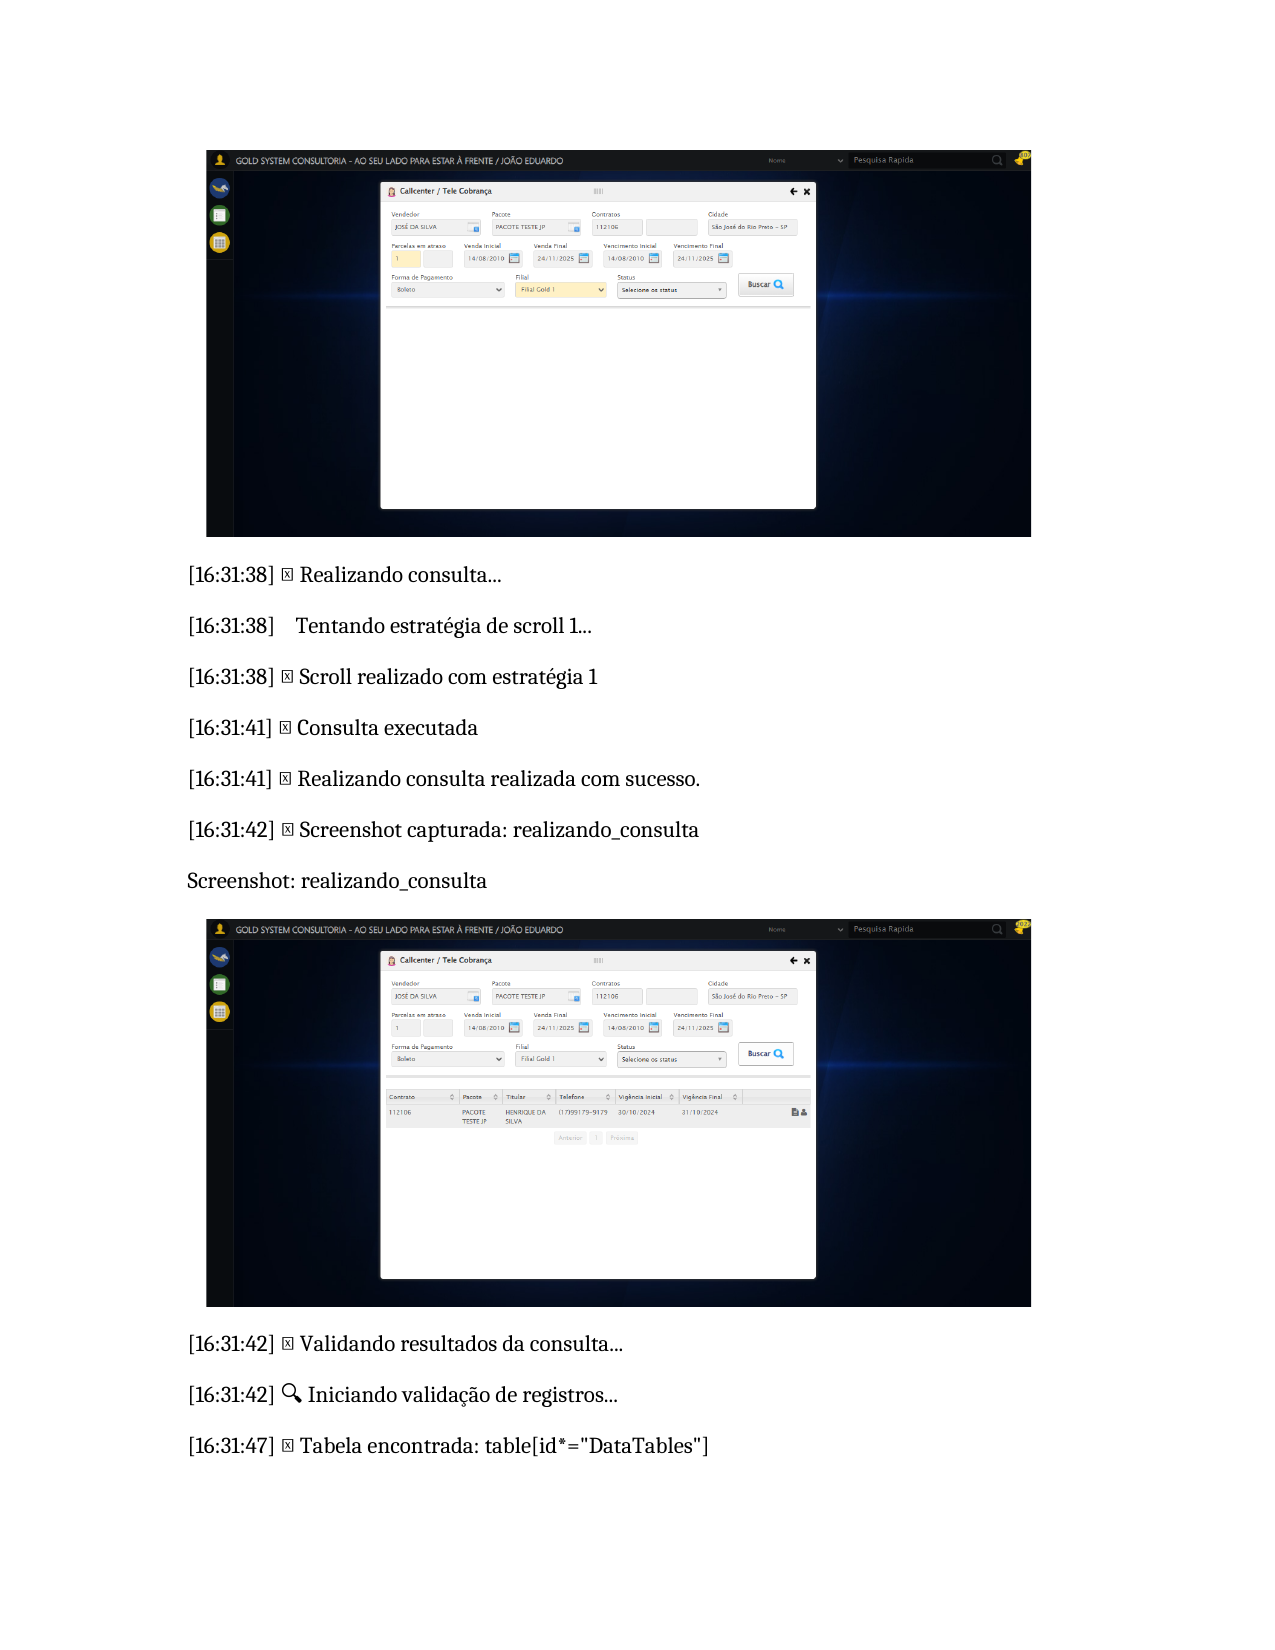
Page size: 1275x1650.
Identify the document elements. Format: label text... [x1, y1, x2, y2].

text [16:31:38] 🔄 Realizando consulta... [187, 562, 1087, 588]
text [16:31:47] ✅ Tabela encontrada: table[id*="DataTables"] [187, 1433, 1087, 1459]
text [16:31:42] 🔍 Iniciando validação de registros... [187, 1382, 1087, 1408]
picture [206, 919, 1032, 1307]
text [16:31:41] ✅ Consulta executada [187, 715, 1087, 741]
text [16:31:42] 📸 Screenshot capturada: realizando_consulta [187, 817, 1087, 843]
text [16:31:41] ✅ Realizando consulta realizada com sucesso. [187, 766, 1087, 792]
text Screenshot: realizando_consulta [187, 868, 1087, 894]
picture [206, 150, 1032, 537]
text [16:31:38] Tentando estratégia de scroll 1... [187, 613, 1087, 639]
text [16:31:38] ✅ Scroll realizado com estratégia 1 [187, 664, 1087, 690]
text [16:31:42] 🔄 Validando resultados da consulta... [187, 1331, 1087, 1357]
